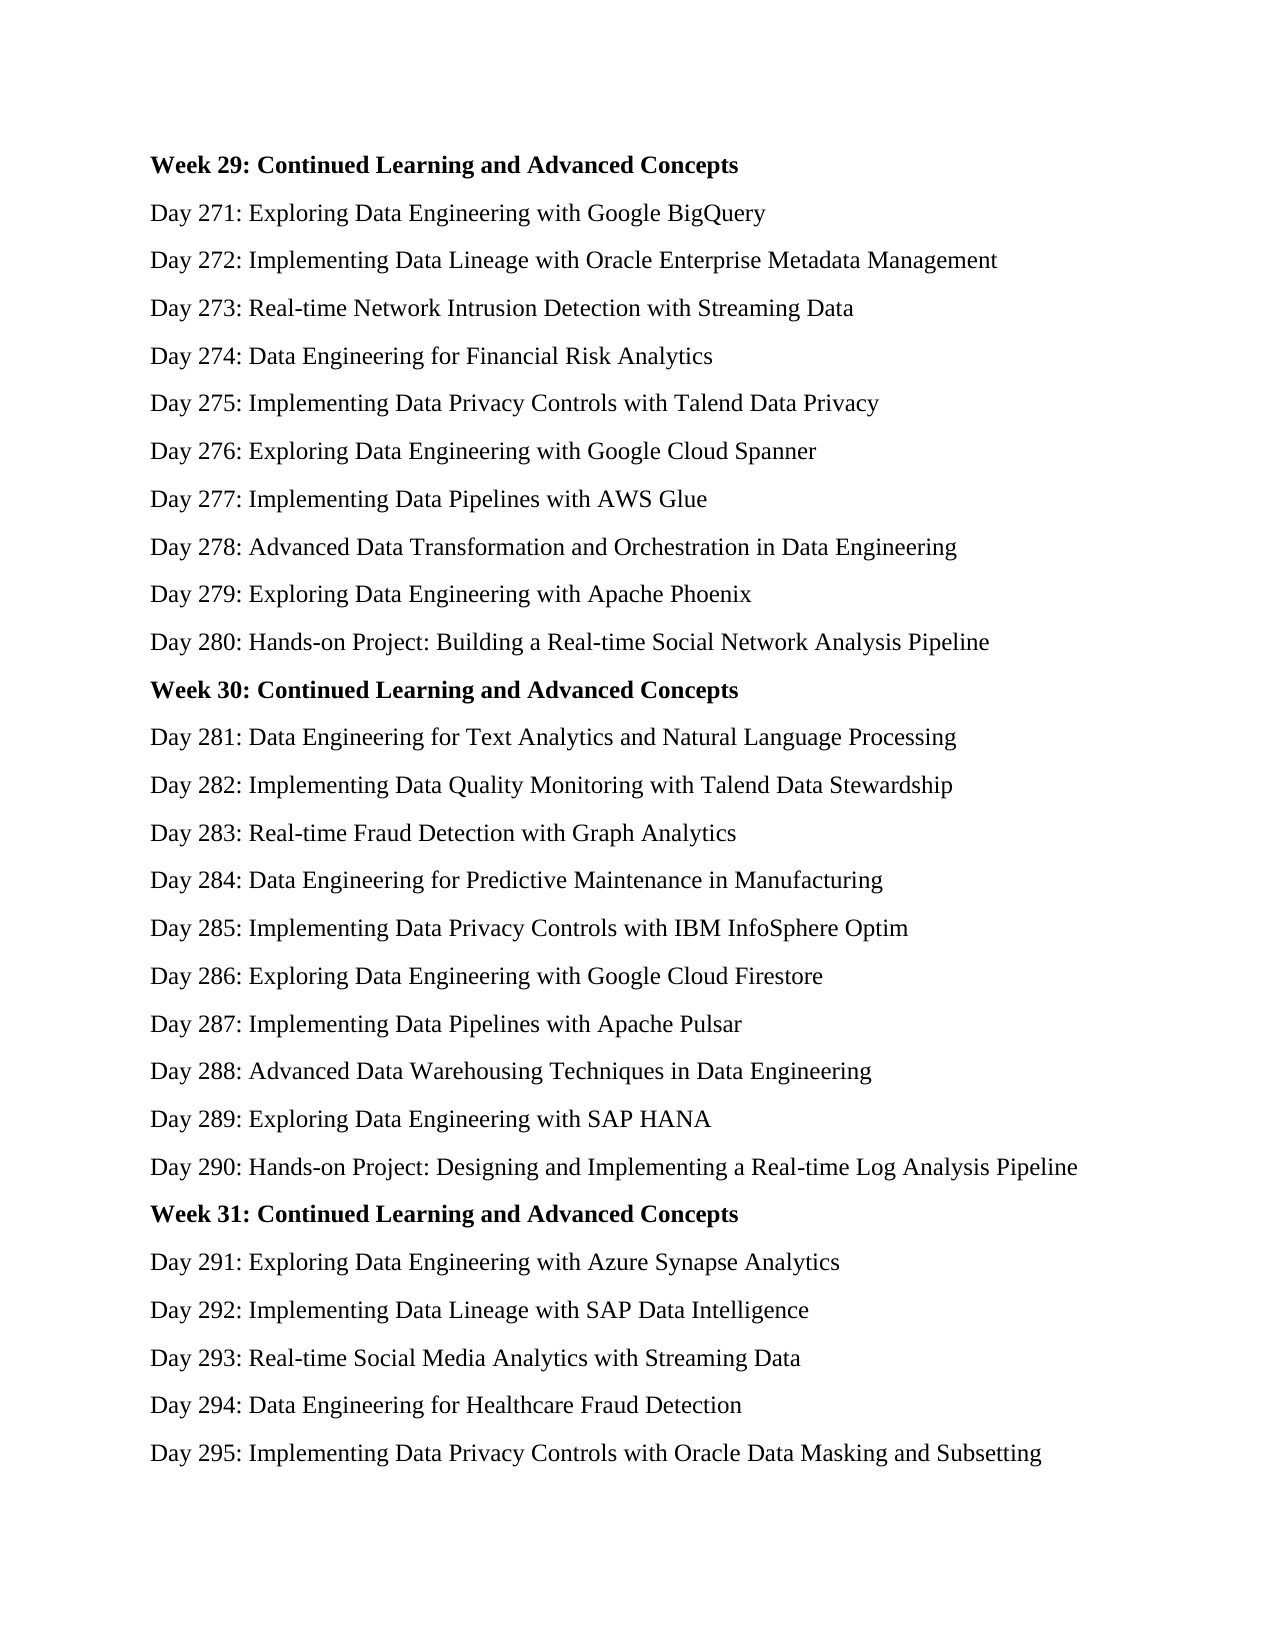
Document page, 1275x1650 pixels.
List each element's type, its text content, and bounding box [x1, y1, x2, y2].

text Week 29: Continued Learning and Advanced Concepts [150, 150, 1125, 179]
text Day 287: Implementing Data Pipelines with Apache Pulsar [150, 1009, 1125, 1037]
text Day 274: Data Engineering for Financial Risk Analytics [150, 341, 1125, 369]
text Day 283: Real-time Fraud Detection with Graph Analytics [150, 818, 1125, 847]
text Day 289: Exploring Data Engineering with SAP HANA [150, 1104, 1125, 1133]
text Day 275: Implementing Data Privacy Controls with Talend Data Privacy [150, 388, 1125, 417]
text Day 294: Data Engineering for Healthcare Fraud Detection [150, 1390, 1125, 1419]
text Week 31: Continued Learning and Advanced Concepts [150, 1199, 1125, 1228]
text Day 280: Hands-on Project: Building a Real-time Social Network Analysis Pipeline [150, 627, 1125, 656]
text Day 273: Real-time Network Intrusion Detection with Streaming Data [150, 293, 1125, 322]
text Day 279: Exploring Data Engineering with Apache Phoenix [150, 579, 1125, 608]
text Day 276: Exploring Data Engineering with Google Cloud Spanner [150, 436, 1125, 465]
text Day 291: Exploring Data Engineering with Azure Synapse Analytics [150, 1247, 1125, 1276]
text Day 271: Exploring Data Engineering with Google BigQuery [150, 198, 1125, 226]
text Day 282: Implementing Data Quality Monitoring with Talend Data Stewardship [150, 770, 1125, 799]
text Day 286: Exploring Data Engineering with Google Cloud Firestore [150, 961, 1125, 990]
text Day 292: Implementing Data Lineage with SAP Data Intelligence [150, 1295, 1125, 1324]
text Day 284: Data Engineering for Predictive Maintenance in Manufacturing [150, 866, 1125, 894]
text Day 272: Implementing Data Lineage with Oracle Enterprise Metadata Management [150, 245, 1125, 274]
text Day 295: Implementing Data Privacy Controls with Oracle Data Masking and Subsetting [150, 1438, 1125, 1467]
text Week 30: Continued Learning and Advanced Concepts [150, 675, 1125, 703]
text Day 293: Real-time Social Media Analytics with Streaming Data [150, 1343, 1125, 1371]
text Day 281: Data Engineering for Text Analytics and Natural Language Processing [150, 722, 1125, 751]
text Day 278: Advanced Data Transformation and Orchestration in Data Engineering [150, 532, 1125, 560]
text Day 285: Implementing Data Privacy Controls with IBM InfoSphere Optim [150, 913, 1125, 942]
text Day 290: Hands-on Project: Designing and Implementing a Real-time Log Analysis Pipeline [150, 1152, 1125, 1181]
text Day 288: Advanced Data Warehousing Techniques in Data Engineering [150, 1056, 1125, 1085]
text Day 277: Implementing Data Pipelines with AWS Glue [150, 484, 1125, 513]
